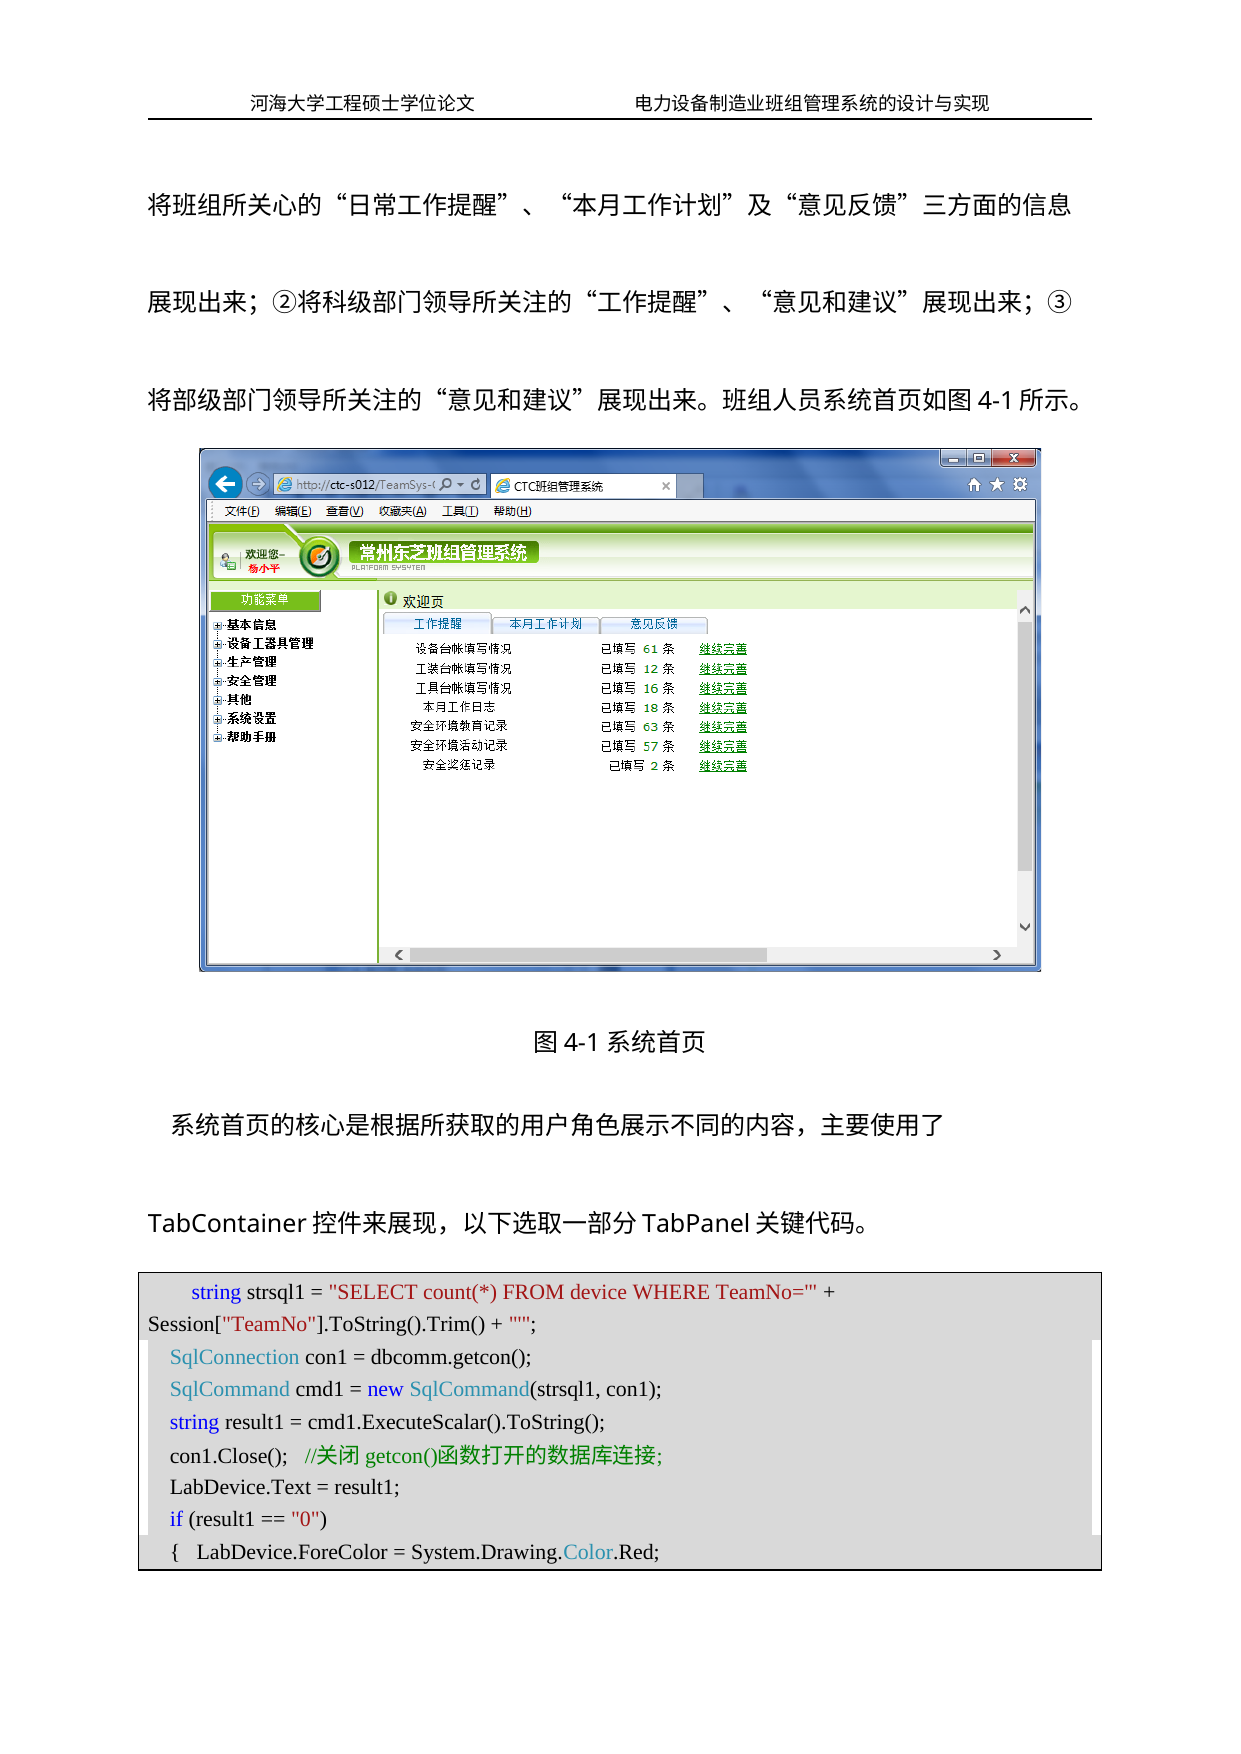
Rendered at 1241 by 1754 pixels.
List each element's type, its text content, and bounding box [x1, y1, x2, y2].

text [148, 171, 1092, 431]
text 系统首页的核心是根据所获取的用户角色展示不同的内容，主要使用了TabContainer控件来展现，以下选取一部分TabPanel关键代码。 [148, 1091, 1092, 1254]
text con1.Close(); //关闭getcon()函数打开的数据库连接; [148, 1437, 1092, 1470]
text SqlCommand cmd1 = new SqlCommand(strsql1, con1); [148, 1372, 1092, 1405]
text SqlConnection con1 = dbcomm.getcon(); [148, 1340, 1092, 1372]
text string result1 = cmd1.ExecuteScalar().ToString(); [148, 1405, 1092, 1437]
text 图4-1 系统首页 [148, 1008, 1092, 1073]
text LabDevice.Text = result1; [148, 1470, 1092, 1502]
text { LabDevice.ForeColor = System.Drawing.Color.Red; [139, 1532, 1101, 1569]
text if (result1 == "0") [148, 1502, 1092, 1532]
text string strsql1 = "SELECT count(*) FROM device WHERE TeamNo='" + Session["TeamNo"].ToString().Trim() + "'"; [139, 1273, 1101, 1340]
picture [199, 448, 1042, 972]
